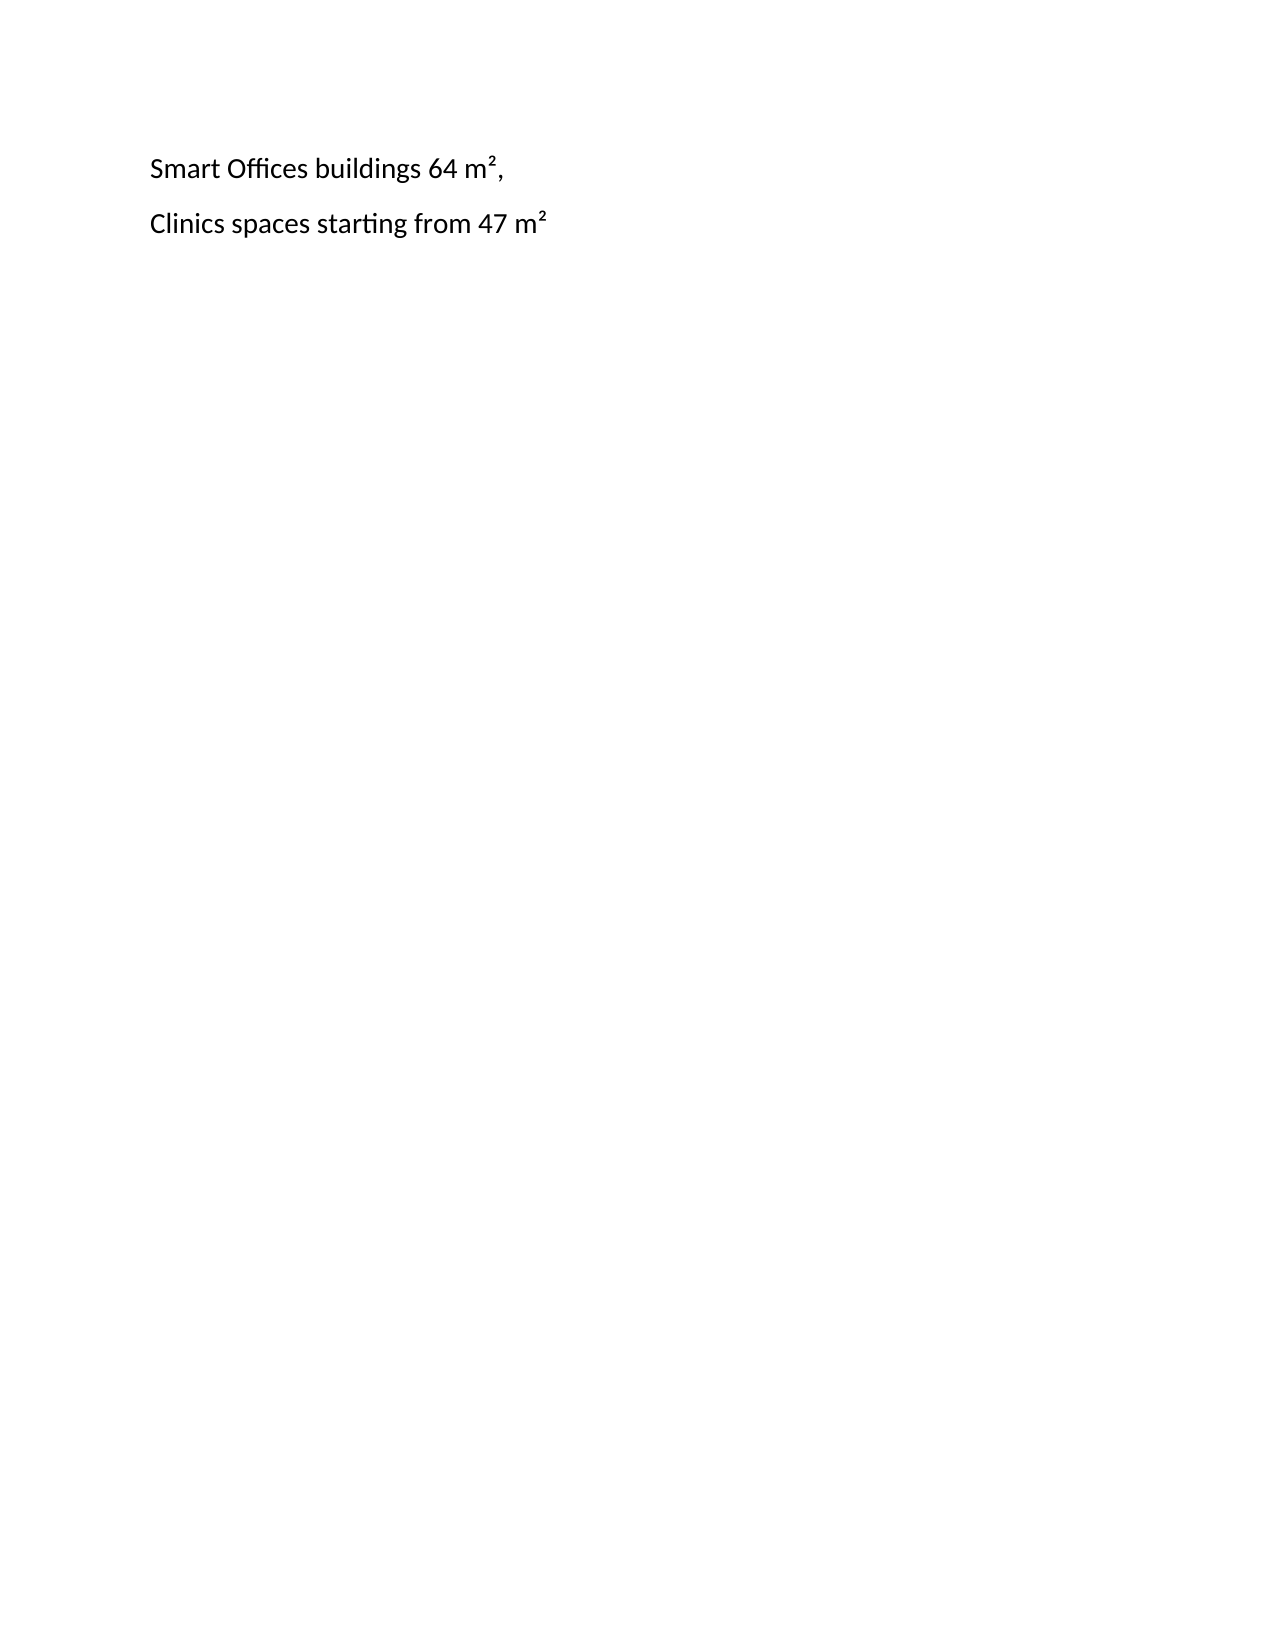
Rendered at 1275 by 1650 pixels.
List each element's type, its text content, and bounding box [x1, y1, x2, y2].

text Smart Offices buildings 64 m², [150, 150, 1125, 186]
text Clinics spaces starting from 47 m² [150, 205, 1125, 241]
